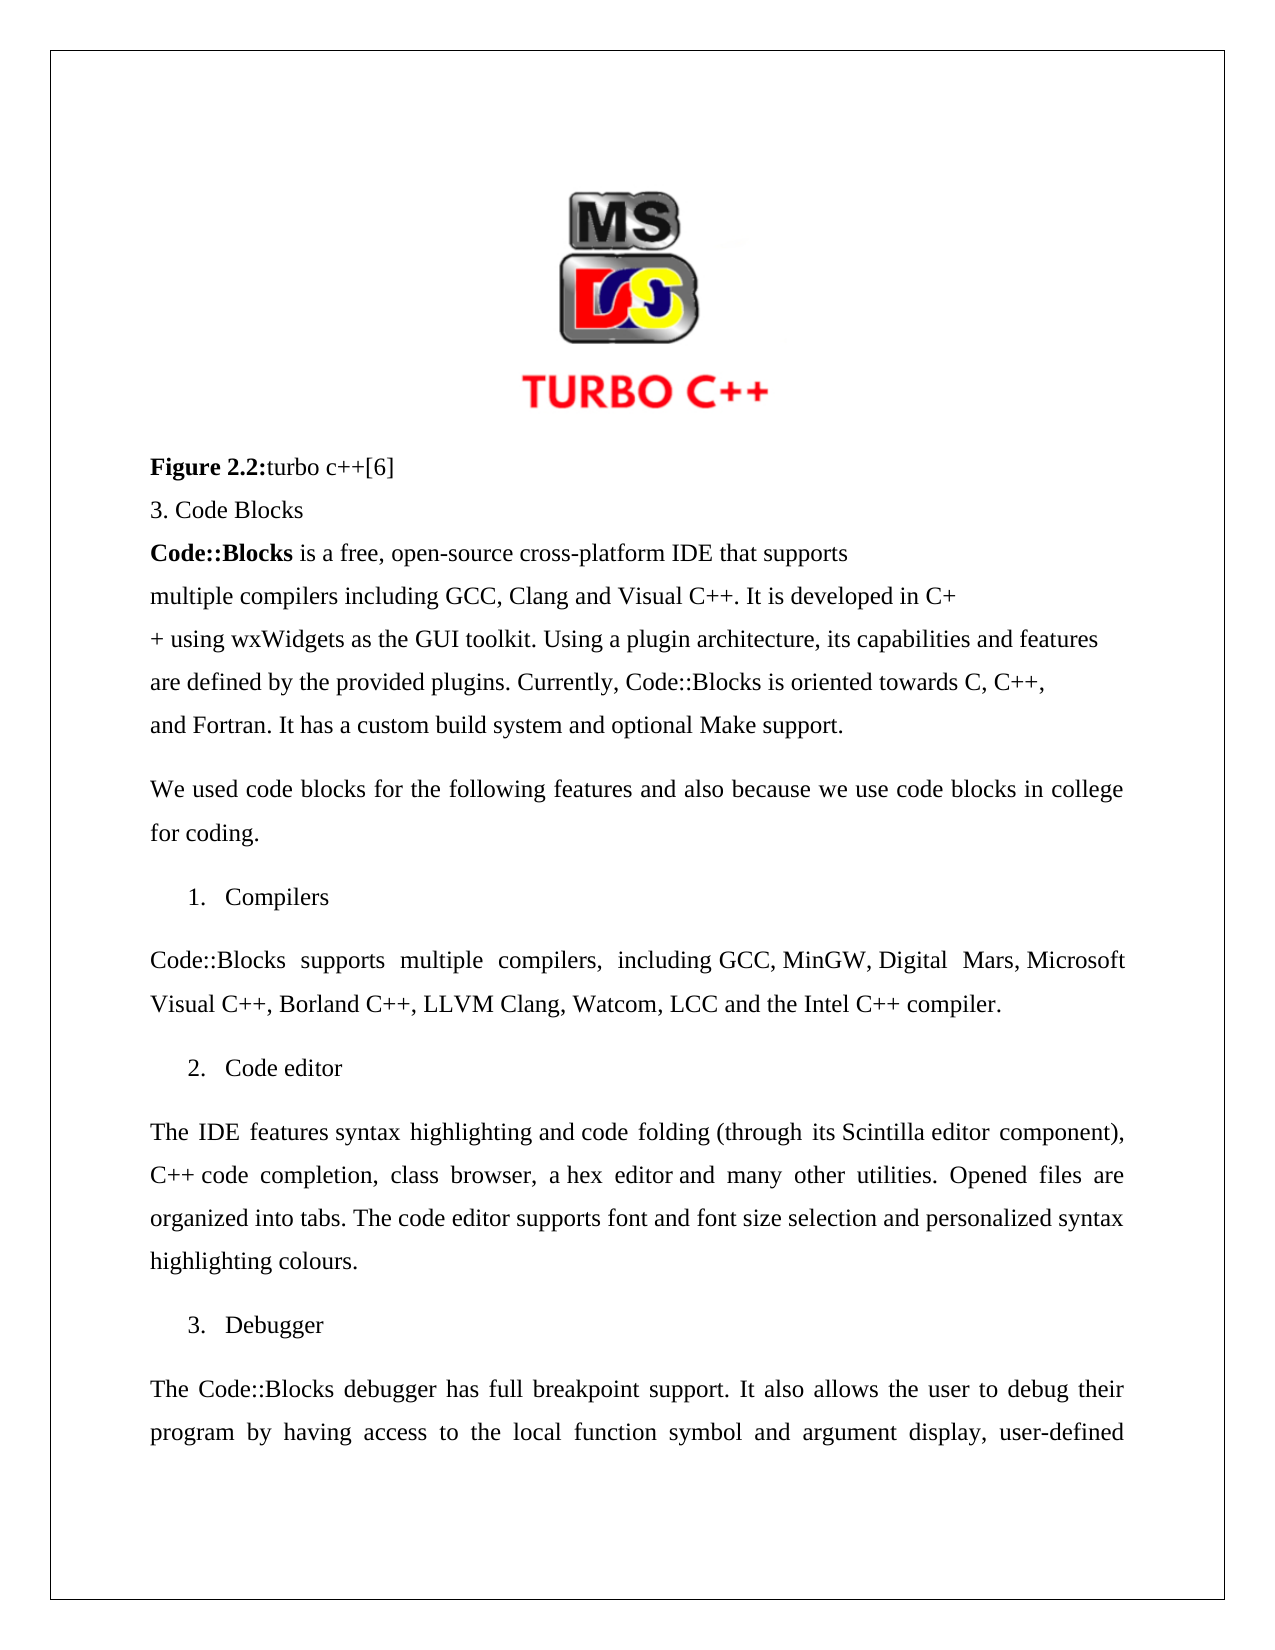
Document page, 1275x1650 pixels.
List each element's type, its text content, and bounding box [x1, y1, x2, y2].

text Figure 2.2:turbo c++[6] [150, 452, 1125, 481]
text Code::Blocks supports multiple compilers, including GCC, MinGW, Digital Mars, Microsoft Visual C++, Borland C++, LLVM Clang, Watcom, LCC and the Intel C++ compiler. [150, 946, 1125, 1017]
text The IDE features syntax highlighting and code folding (through its Scintilla editor component), C++ code completion, class browser, a hex editor and many other utilities. Opened files are organized into tabs. The code editor supports font and font size selection and personalized syntax highlighting colours. [150, 1117, 1125, 1275]
list Code editor [187, 1053, 1125, 1081]
text 3. Code Blocks [150, 495, 1125, 524]
text Code::Blocks is a free, open-source cross-platform IDE that supports multiple compilers including GCC, Clang and Visual C++. It is developed in C++ using wxWidgets as the GUI toolkit. Using a plugin architecture, its capabilities and features are defined by the provided plugins. Currently, Code::Blocks is oriented towards C, C++, and Fortran. It has a custom build system and optional Make support. [150, 538, 1125, 739]
list Debugger [187, 1310, 1125, 1339]
picture [488, 150, 787, 438]
list Compilers [187, 882, 1125, 910]
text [150, 1374, 1125, 1446]
text We used code blocks for the following features and also because we use code blocks in college for coding. [150, 803, 1125, 846]
